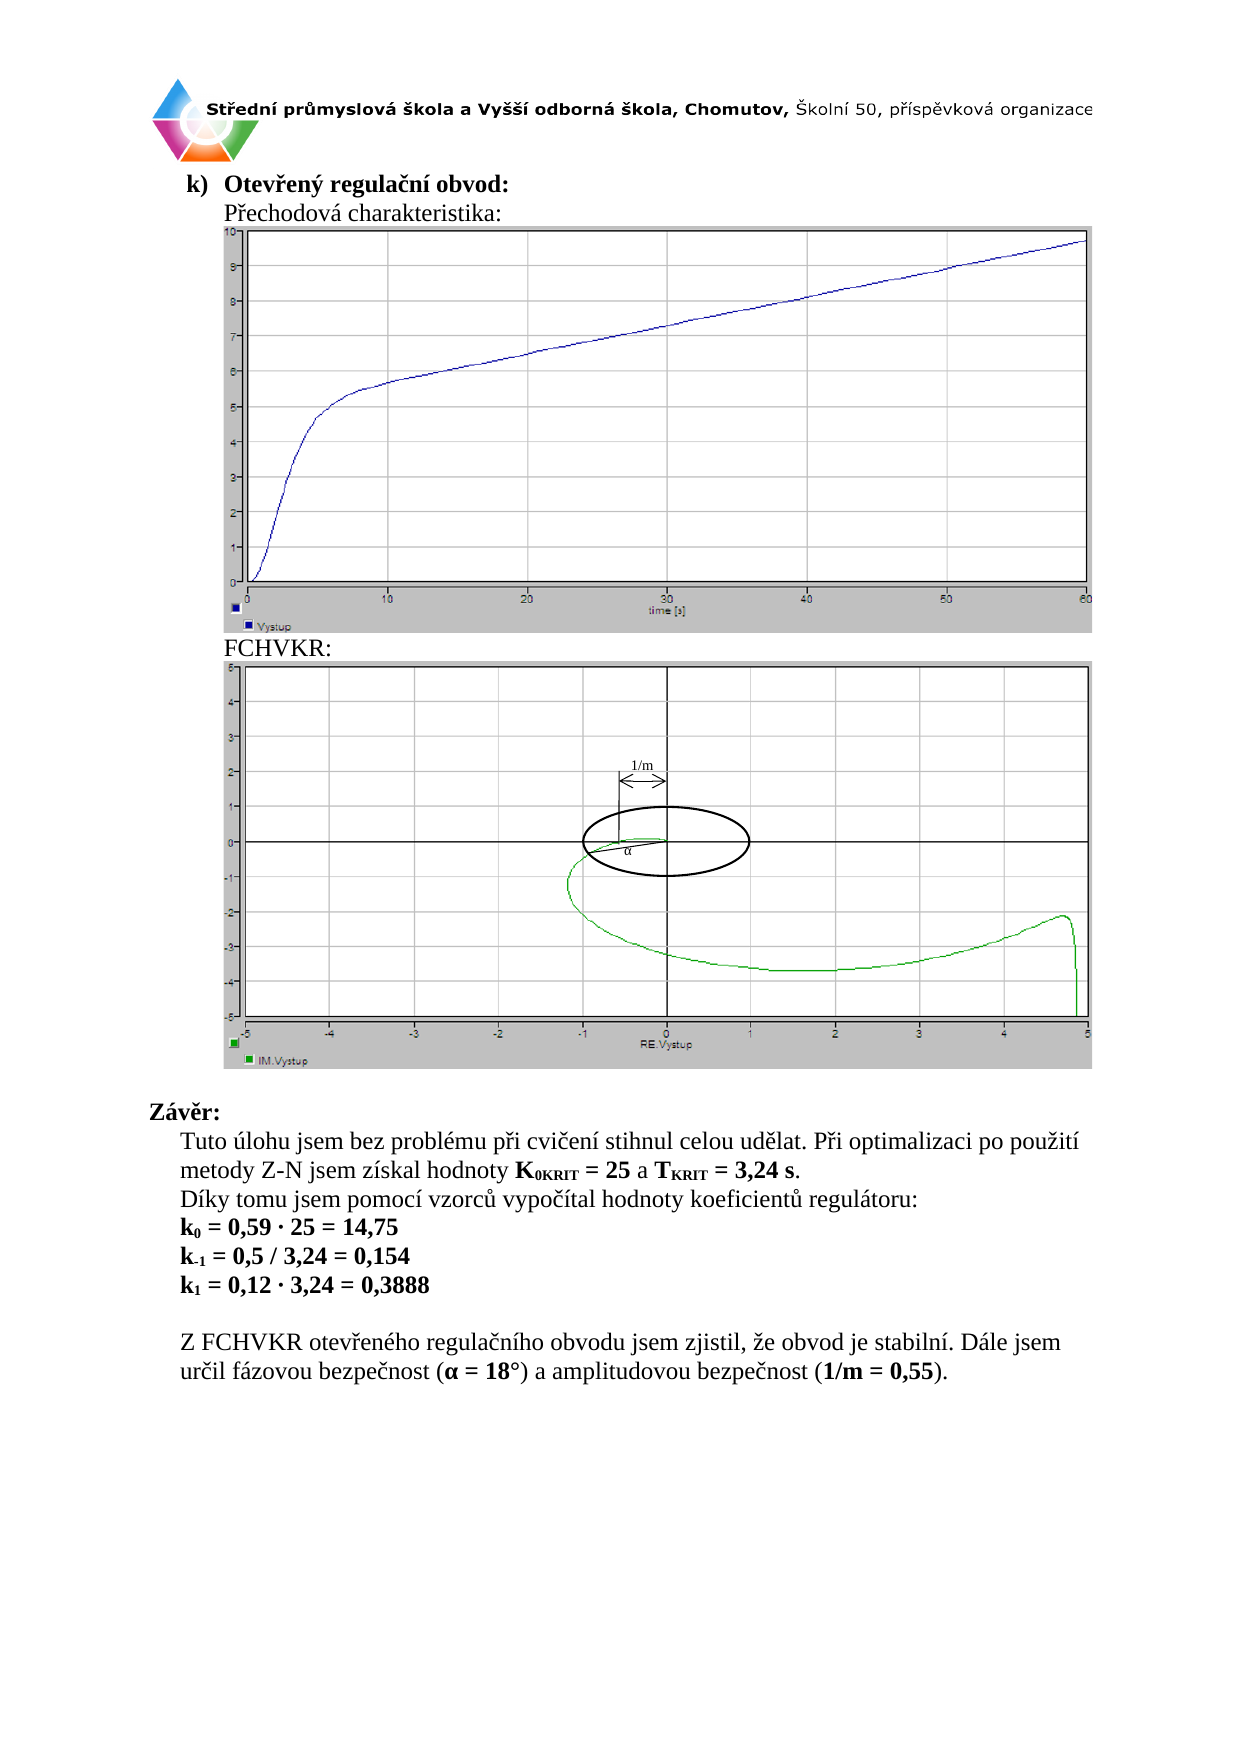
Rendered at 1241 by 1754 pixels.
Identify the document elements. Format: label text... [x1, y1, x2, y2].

text Z FCHVKR otevřeného regulačního obvodu jsem zjistil, že obvod je stabilní. Dále jsem určil fázovou bezpečnost (α = 18°) a amplitudovou bezpečnost (1/m = 0,55). [180, 1327, 1092, 1385]
text k0 = 0,59 ∙ 25 = 14,75 [180, 1212, 1092, 1241]
list Otevřený regulační obvod: [186, 169, 1092, 198]
text Díky tomu jsem pomocí vzorců vypočítal hodnoty koeficientů regulátoru: [180, 1184, 1092, 1212]
picture [223, 226, 1093, 633]
text Tuto úlohu jsem bez problému při cvičení stihnul celou udělat. Při optimalizaci po použití metody Z-N jsem získal hodnoty K0KRIT = 25 a TKRIT = 3,24 s. [180, 1126, 1092, 1184]
text Závěr: [148, 1097, 1092, 1126]
picture [148, 73, 1093, 169]
picture [223, 661, 1093, 1069]
text FCHVKR: [223, 633, 1092, 661]
text Přechodová charakteristika: [223, 198, 1092, 226]
text k-1 = 0,5 / 3,24 = 0,154 [180, 1241, 1092, 1270]
text k1 = 0,12 ∙ 3,24 = 0,3888 [180, 1270, 1092, 1299]
